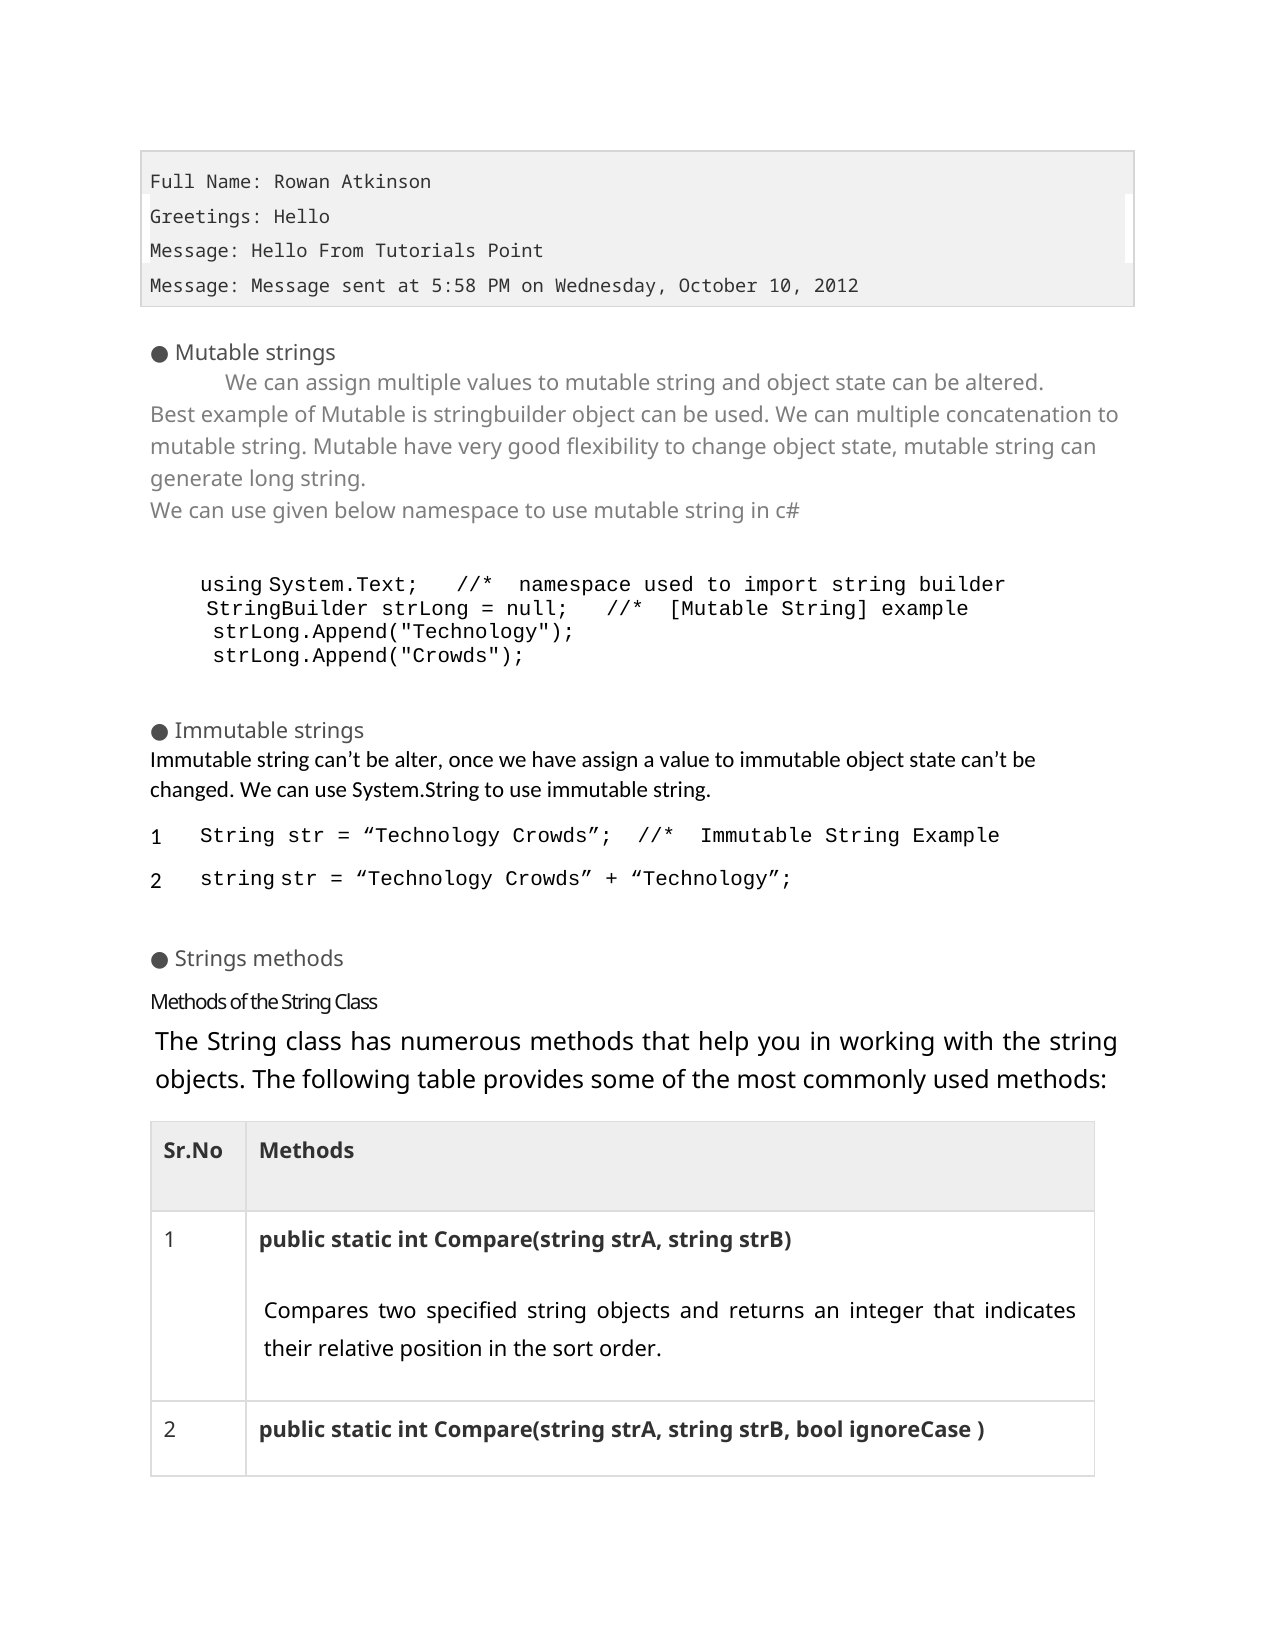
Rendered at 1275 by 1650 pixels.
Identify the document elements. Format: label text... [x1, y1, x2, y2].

text Message: Message sent at 5:58 PM on Wednesday, October 10, 2012 [142, 253, 1133, 306]
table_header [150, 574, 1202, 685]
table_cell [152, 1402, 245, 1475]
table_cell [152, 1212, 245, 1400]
text We can assign multiple values to mutable string and object state can be altered. Best example of Mutable is stringbuilder object can be used. We can multiple concatenation to mutable string. Mutable have very good flexibility to change object state, mutable string can generate long string. We can use given below namespace to use mutable string in c# [150, 367, 1125, 555]
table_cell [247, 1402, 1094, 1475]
text Greetings: Hello [150, 194, 1125, 229]
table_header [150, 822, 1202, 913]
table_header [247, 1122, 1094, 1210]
subtitle Methods of the String Class [150, 978, 1120, 1016]
text ● Strings methods [150, 943, 1125, 973]
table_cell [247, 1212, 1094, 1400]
text ● Immutable strings [150, 715, 1125, 745]
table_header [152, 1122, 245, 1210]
text ● Mutable strings [150, 337, 1125, 367]
text Immutable string can’t be alter, once we have assign a value to immutable object state can’t be changed. We can use System.String to use immutable string. [150, 745, 1125, 803]
text Message: Hello From Tutorials Point [150, 229, 1125, 253]
text The String class has numerous methods that help you in working with the string objects. The following table provides some of the most commonly used methods: [155, 1021, 1120, 1096]
text Full Name: Rowan Atkinson [142, 152, 1133, 194]
